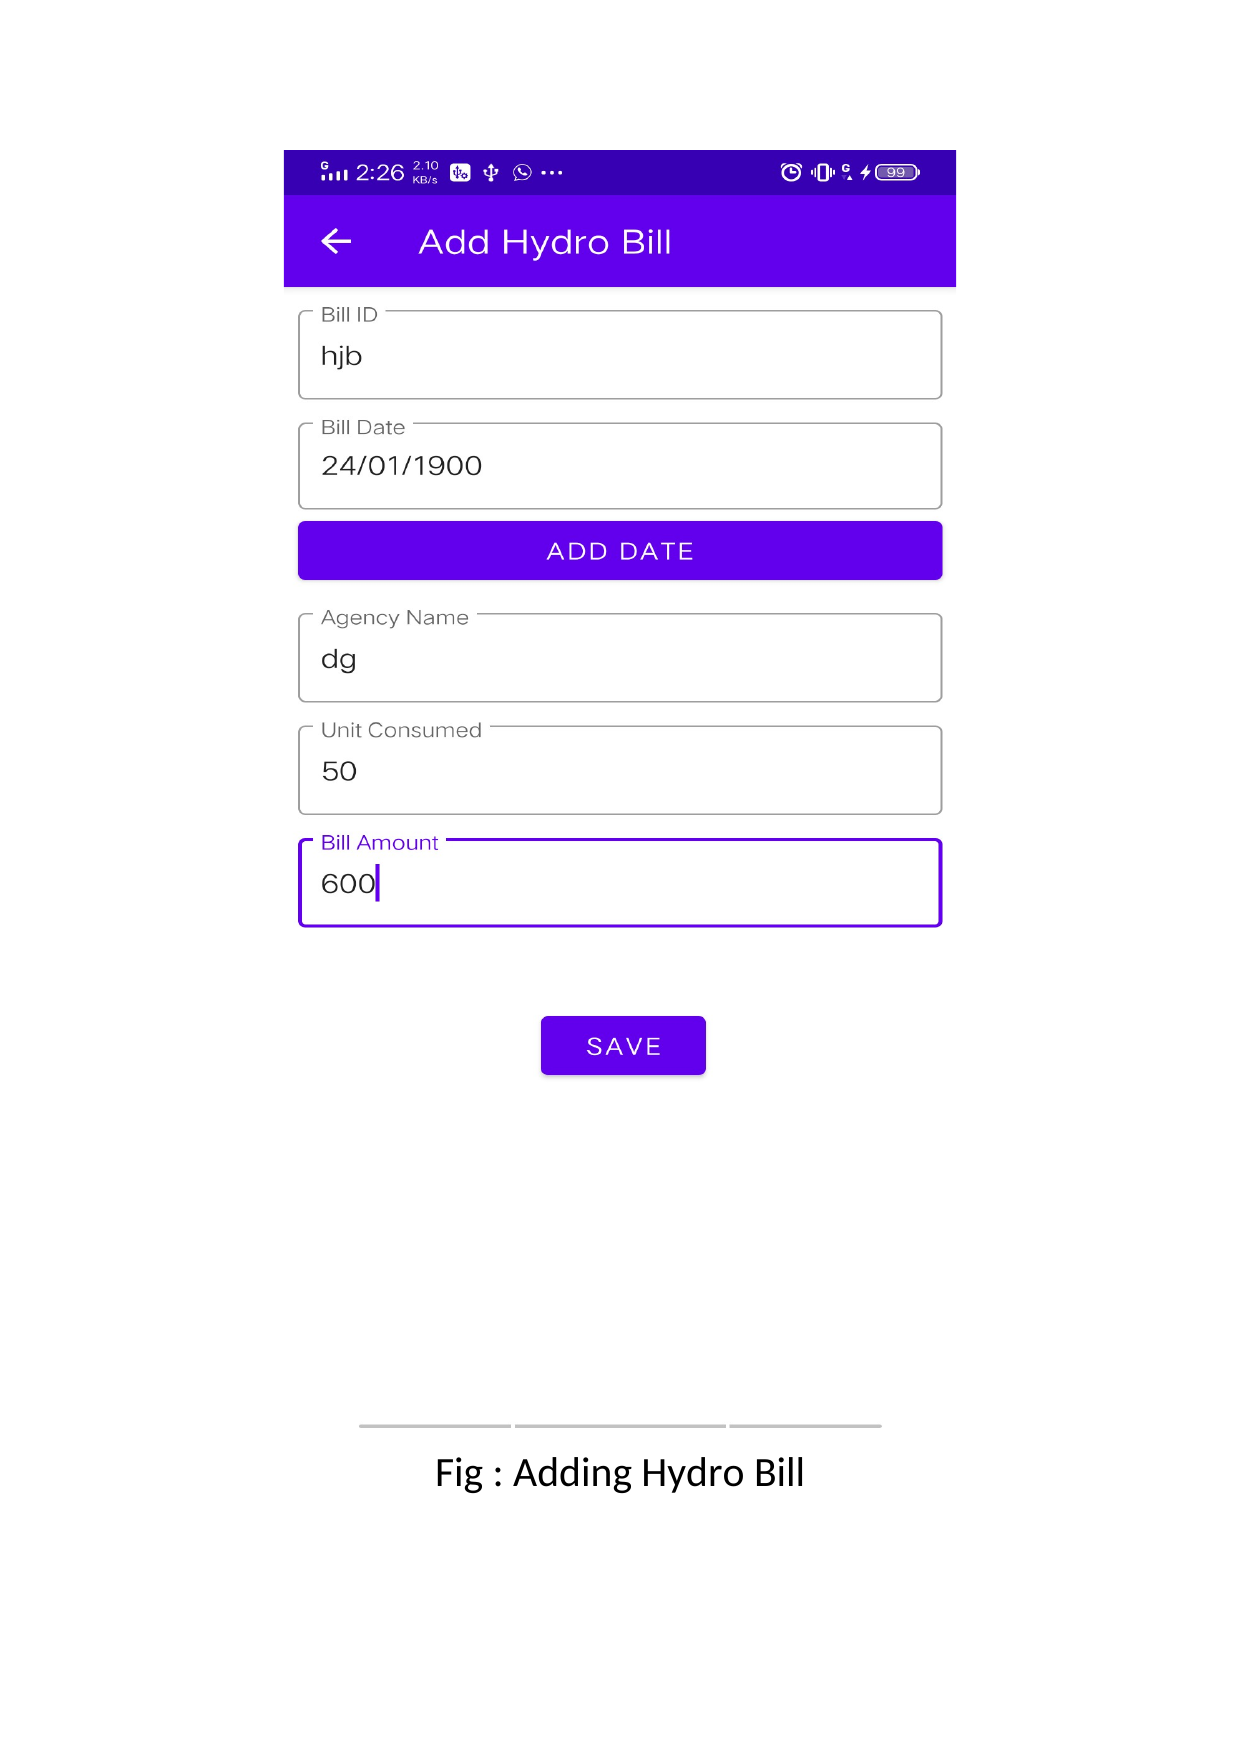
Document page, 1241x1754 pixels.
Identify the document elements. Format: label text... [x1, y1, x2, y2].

text Fig : Adding Hydro Bill [150, 1446, 1090, 1497]
picture [283, 150, 957, 1428]
